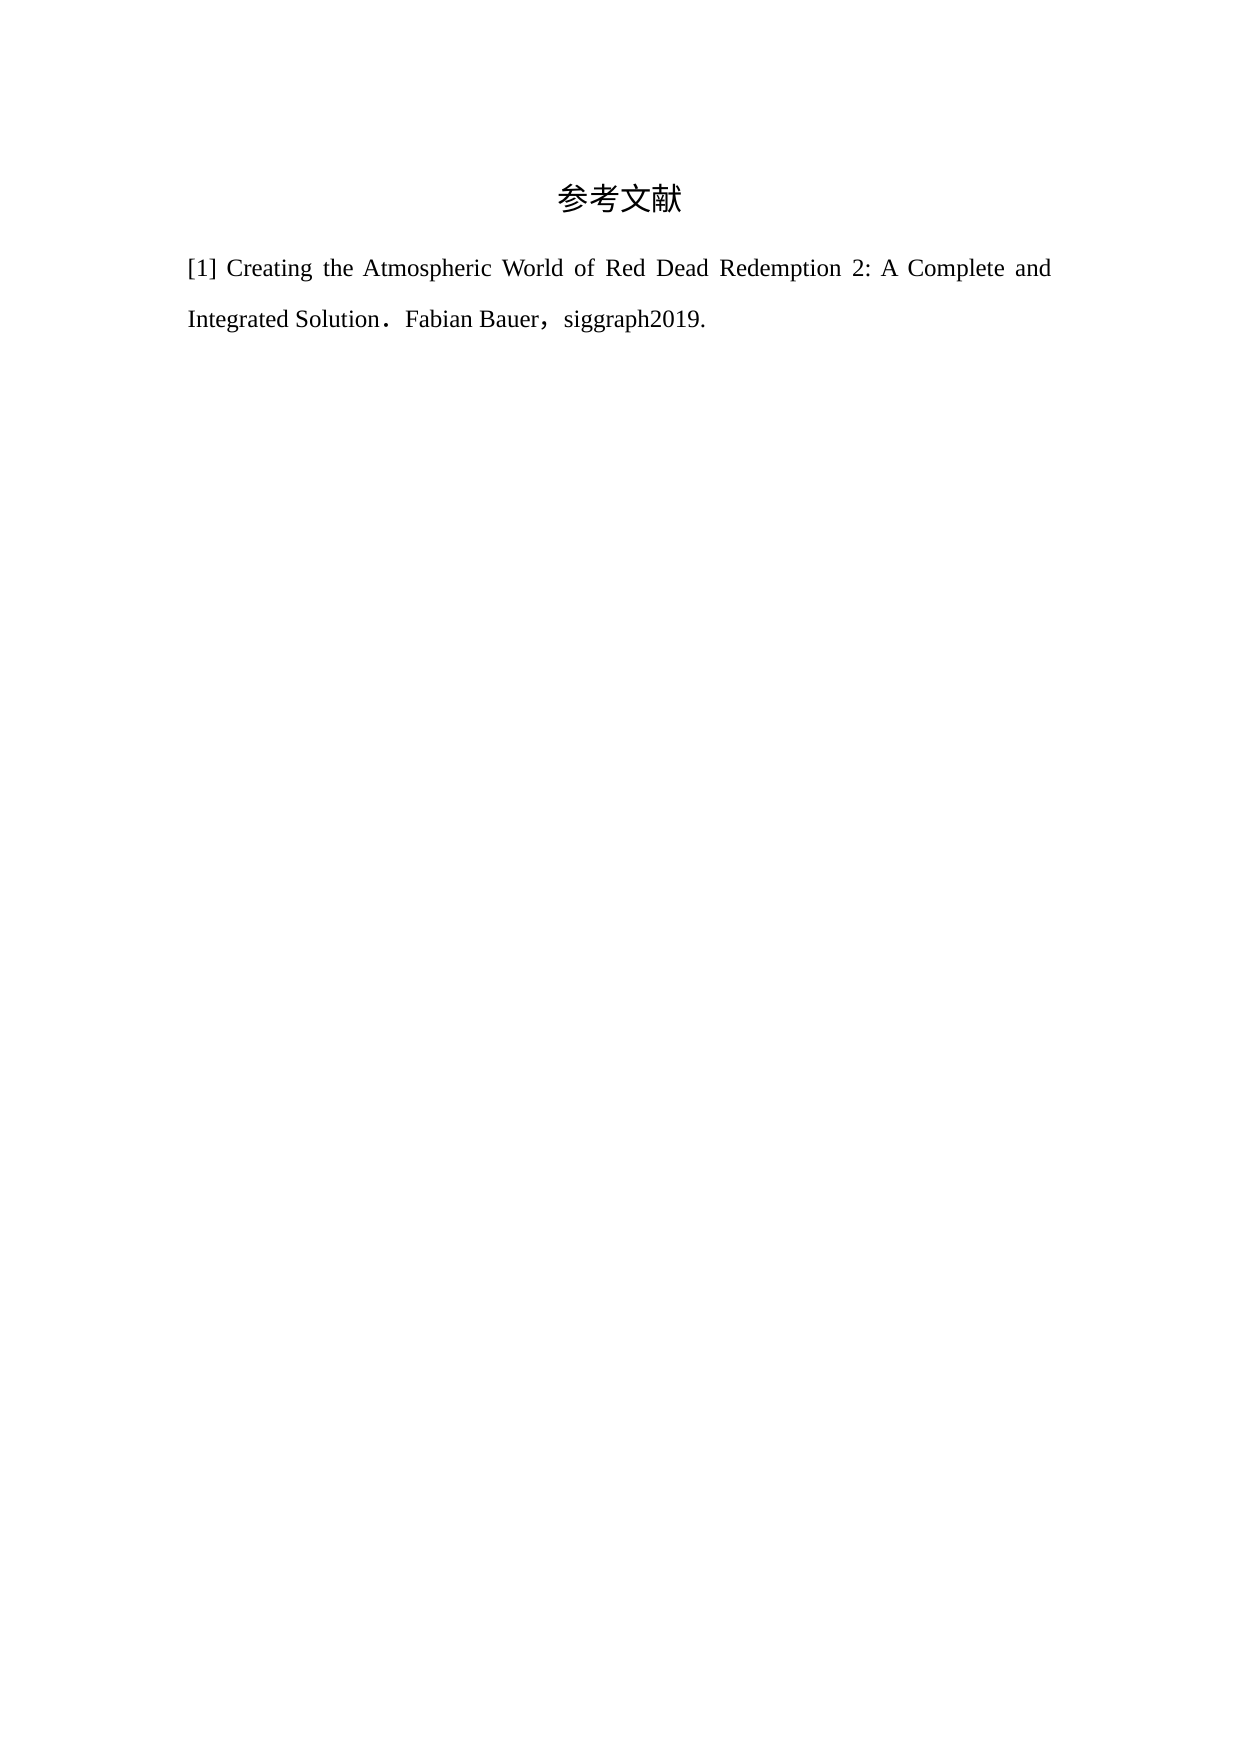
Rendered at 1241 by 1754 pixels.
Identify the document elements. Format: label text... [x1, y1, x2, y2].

title 参考文献 [187, 164, 1053, 229]
